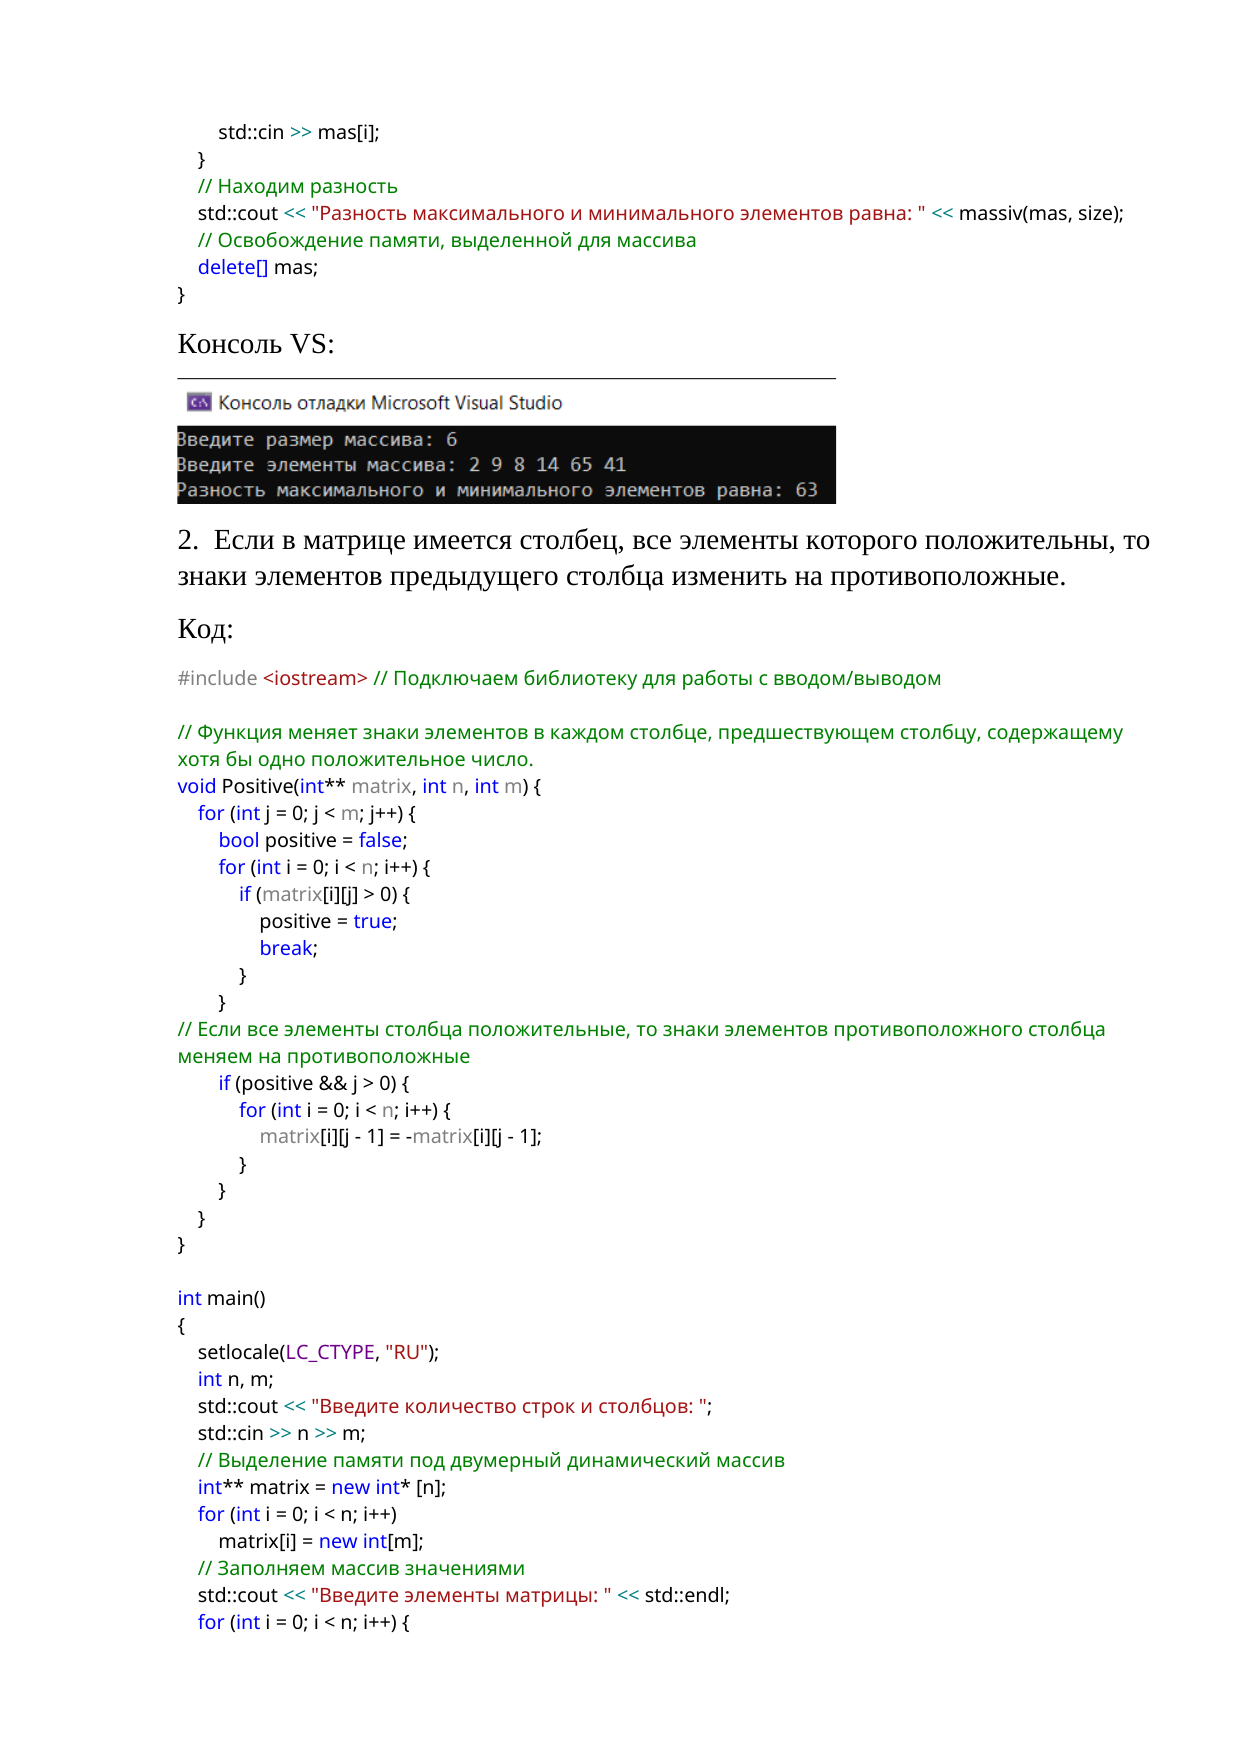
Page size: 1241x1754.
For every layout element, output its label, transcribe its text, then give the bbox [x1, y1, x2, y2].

text positive = true; [177, 907, 1152, 934]
text int main() [177, 1285, 1152, 1312]
text { [177, 1312, 1152, 1339]
text // Освобождение памяти, выделенной для массива [177, 226, 1152, 253]
text } [177, 988, 1152, 1015]
text // Функция меняет знаки элементов в каждом столбце, предшествующем столбцу, содержащему хотя бы одно положительное число. [177, 718, 1152, 772]
text } [177, 280, 1152, 307]
picture [177, 378, 837, 504]
text if (matrix[i][j] > 0) { [177, 880, 1152, 907]
text void Positive(int** matrix, int n, int m) { [177, 772, 1152, 799]
text // Если все элементы столбца положительные, то знаки элементов противоположного столбца меняем на противоположные [177, 1015, 1152, 1069]
text std::cout << "Введите количество строк и столбцов: "; [177, 1393, 1152, 1419]
text // Находим разность [177, 172, 1152, 199]
text setlocale(LC_CTYPE, "RU"); [177, 1339, 1152, 1366]
text std::cout << "Разность максимального и минимального элементов равна: " << massiv(mas, size); [177, 199, 1152, 226]
text for (int i = 0; i < n; i++) [177, 1501, 1152, 1527]
text } [177, 961, 1152, 988]
text } [177, 145, 1152, 172]
text bool positive = false; [177, 826, 1152, 853]
text std::cin >> mas[i]; [177, 118, 1152, 145]
text for (int j = 0; j < m; j++) { [177, 799, 1152, 826]
text // Заполняем массив значениями [177, 1554, 1152, 1581]
text std::cout << "Введите элементы матрицы: " << std::endl; [177, 1581, 1152, 1608]
text Консоль VS: [177, 326, 1152, 359]
text for (int i = 0; i < n; i++) { [177, 853, 1152, 880]
text } [177, 1177, 1152, 1204]
text #include <iostream> // Подключаем библиотеку для работы с вводом/выводом [177, 664, 1152, 691]
text } [177, 1204, 1152, 1231]
text std::cin >> n >> m; [177, 1419, 1152, 1447]
text break; [177, 934, 1152, 961]
text 2. Если в матрице имеется столбец, все элементы которого положительны, то знаки элементов предыдущего столбца изменить на противоположные. [177, 522, 1152, 592]
text matrix[i] = new int[m]; [177, 1527, 1152, 1554]
text delete[] mas; [177, 253, 1152, 280]
text // Выделение памяти под двумерный динамический массив [177, 1447, 1152, 1473]
text Код: [177, 611, 1152, 645]
text matrix[i][j - 1] = -matrix[i][j - 1]; [177, 1123, 1152, 1150]
text for (int i = 0; i < n; i++) { [177, 1096, 1152, 1123]
text int** matrix = new int* [n]; [177, 1473, 1152, 1501]
text } [177, 1150, 1152, 1177]
text } [177, 1231, 1152, 1258]
text for (int i = 0; i < n; i++) { [177, 1608, 1152, 1635]
text int n, m; [177, 1366, 1152, 1393]
text if (positive && j > 0) { [177, 1069, 1152, 1096]
